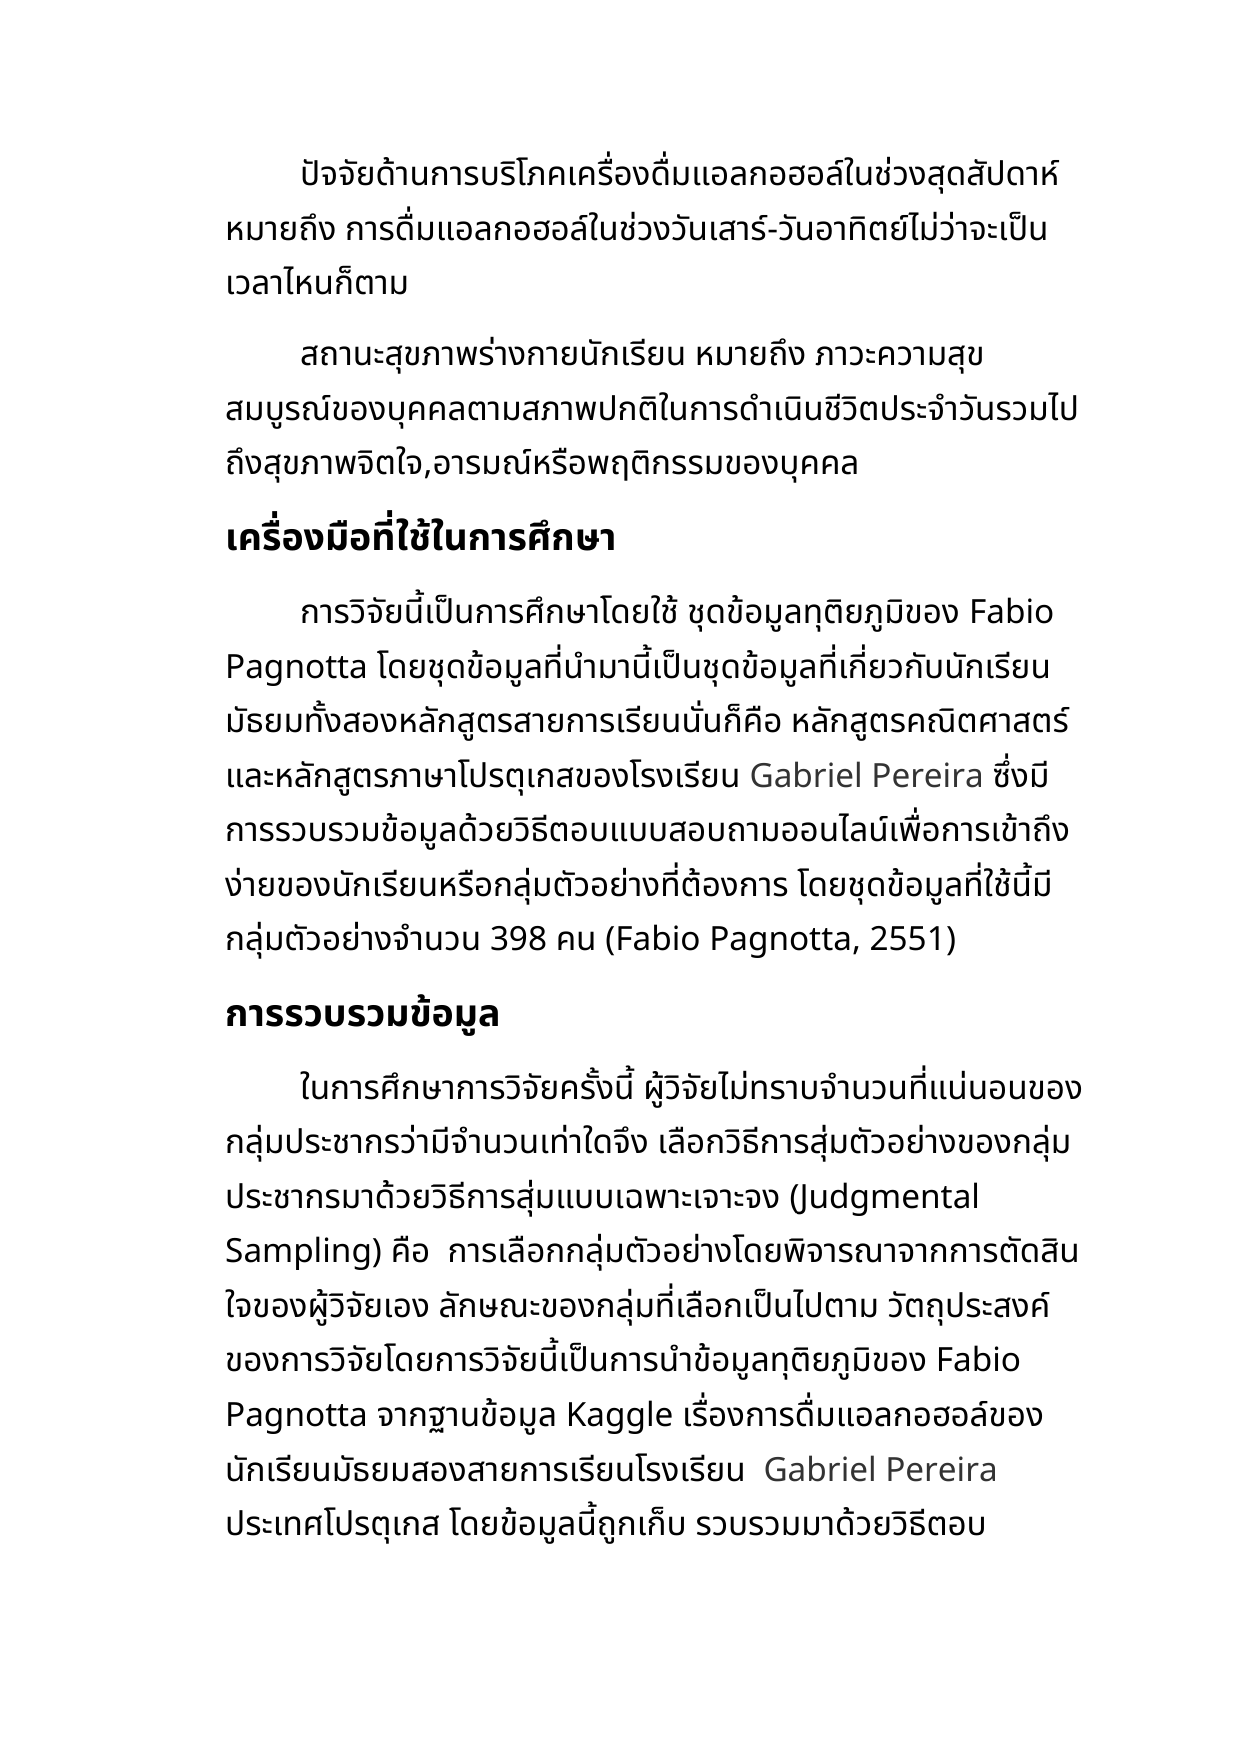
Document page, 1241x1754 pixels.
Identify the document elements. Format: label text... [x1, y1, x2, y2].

text การรวบรวมข้อมูล [225, 986, 1090, 1043]
text ปัจจัยด้านการบริโภคเครื่องดื่มแอลกอฮอล์ในช่วงสุดสัปดาห์ หมายถึง การดื่มแอลกอฮอล์ในช่วงวันเสาร์-วันอาทิตย์ไม่ว่าจะเป็นเวลาไหนก็ตาม [225, 150, 1090, 309]
text การวิจัยนี้เป็นการศึกษาโดยใช้ ชุดข้อมูลทุติยภูมิของ Fabio Pagnotta โดยชุดข้อมูลที่นำมานี้เป็นชุดข้อมูลที่เกี่ยวกับนักเรียนมัธยมทั้งสองหลักสูตรสายการเรียนนั่นก็คือ หลักสูตรคณิตศาสตร์และหลักสูตรภาษาโปรตุเกสของโรงเรียน Gabriel Pereira ซึ่งมีการรวบรวมข้อมูลด้วยวิธีตอบแบบสอบถามออนไลน์เพื่อการเข้าถึงง่ายของนักเรียนหรือกลุ่มตัวอย่างที่ต้องการ โดยชุดข้อมูลที่ใช้นี้มีกลุ่มตัวอย่างจำนวน 398 คน (Fabio Pagnotta, 2551) [225, 588, 1090, 966]
text เครื่องมือที่ใช้ในการศึกษา [225, 510, 1090, 567]
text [225, 1064, 1090, 1550]
text สถานะสุขภาพร่างกายนักเรียน หมายถึง ภาวะความสุขสมบูรณ์ของบุคคลตามสภาพปกติในการดำเนินชีวิตประจำวันรวมไปถึงสุขภาพจิตใจ,อารมณ์หรือพฤติกรรมของบุคคล [225, 330, 1090, 489]
